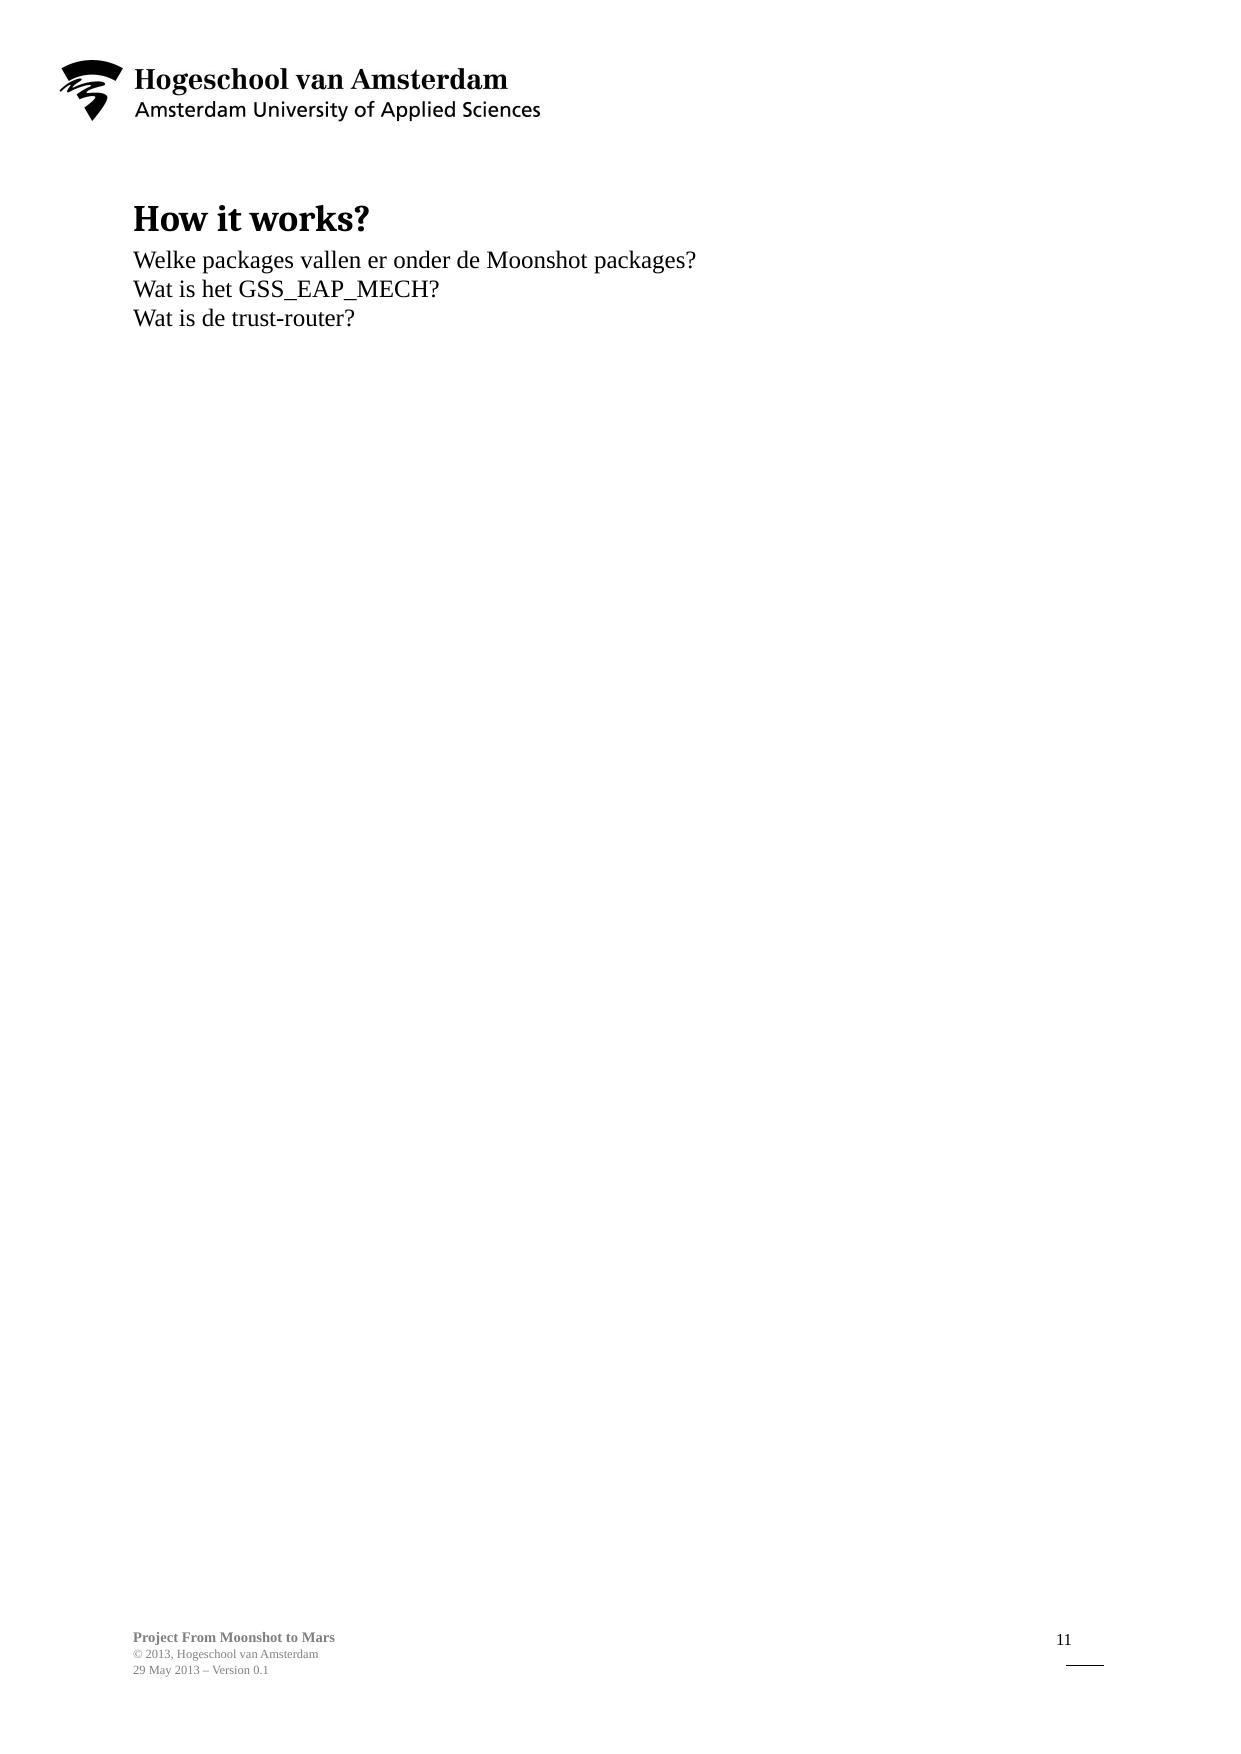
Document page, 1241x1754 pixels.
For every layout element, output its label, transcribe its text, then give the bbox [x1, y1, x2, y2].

text Wat is het GSS_EAP_MECH? [133, 274, 1092, 303]
text Wat is de trust-router? [133, 303, 1092, 331]
subtitle How it works? [133, 198, 1092, 241]
text Welke packages vallen er onder de Moonshot packages? [133, 245, 1092, 274]
picture [0, 0, 622, 169]
